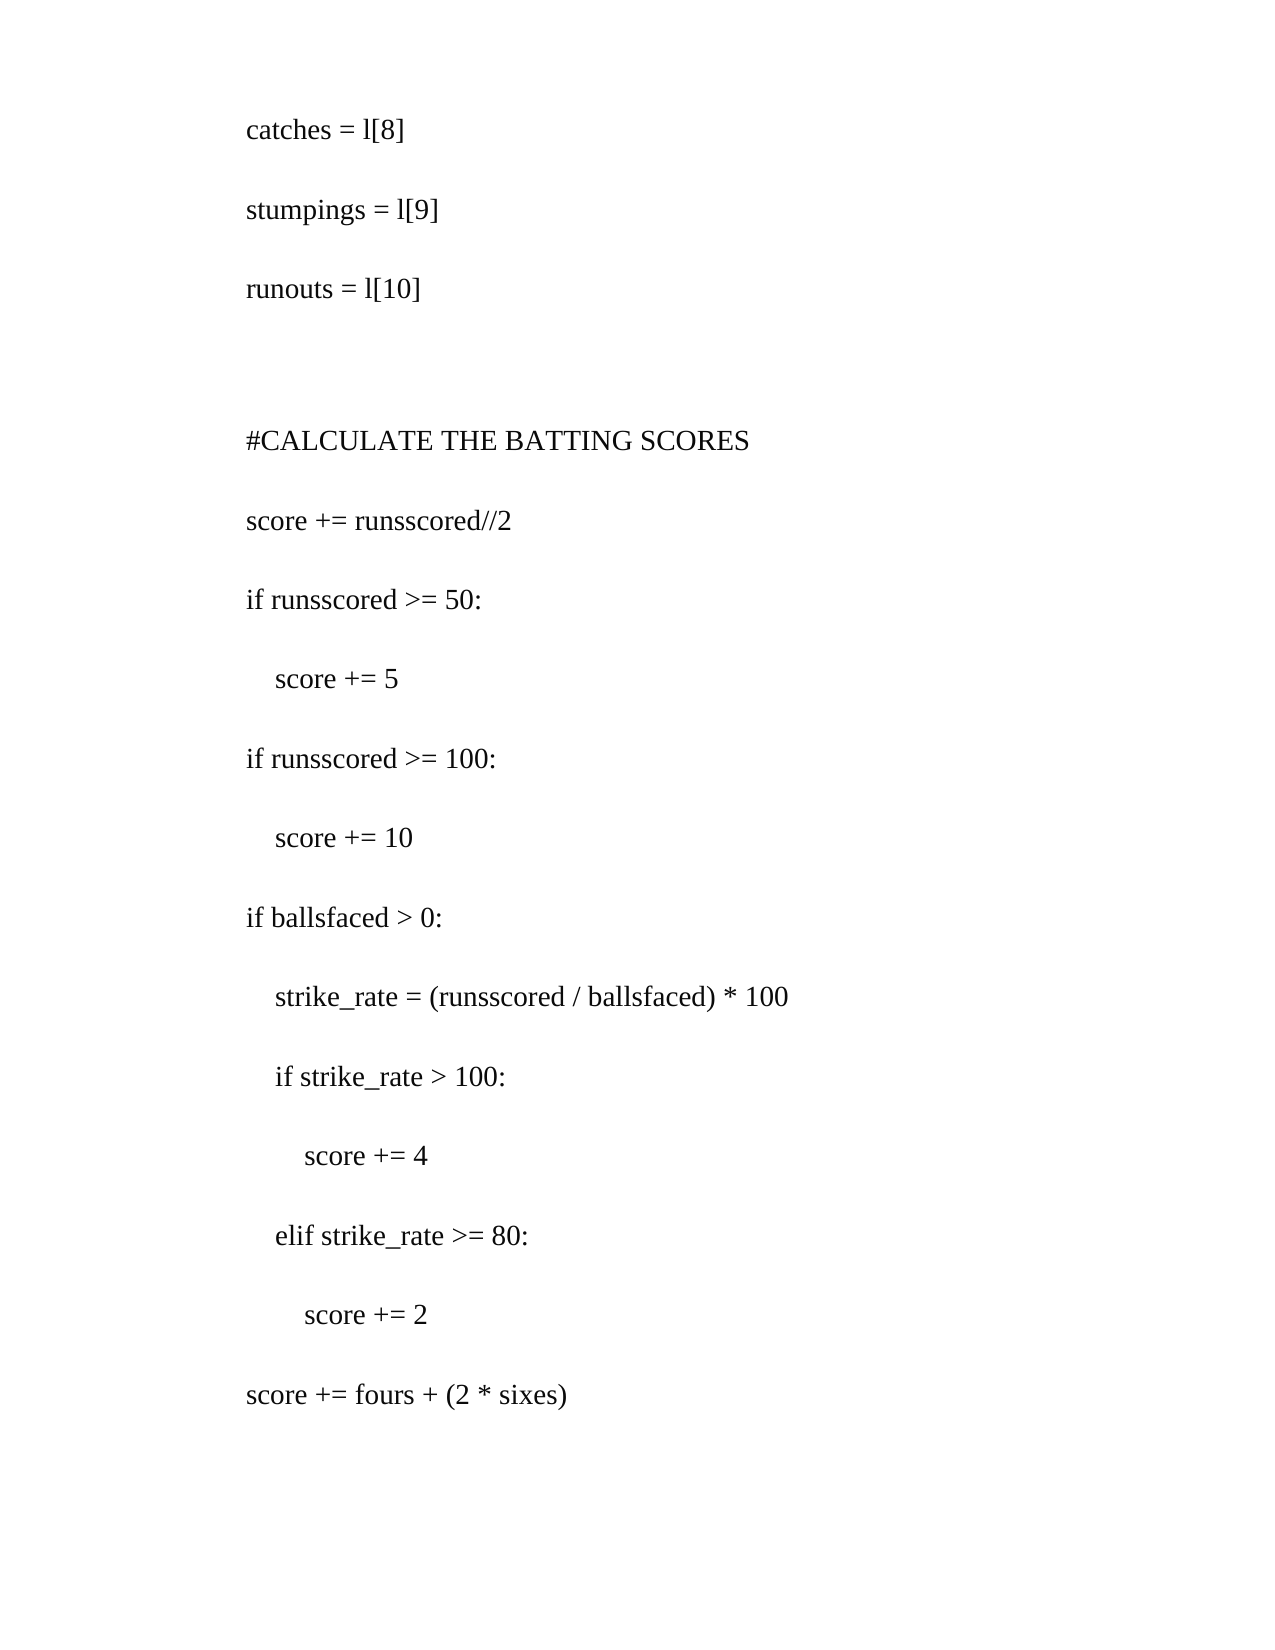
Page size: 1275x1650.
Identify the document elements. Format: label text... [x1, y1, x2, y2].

text strike_rate = (runsscored / ballsfaced) * 100 [187, 979, 1125, 1013]
text stumpings = l[9] [187, 192, 1125, 226]
text catches = l[8] [187, 112, 1125, 146]
text if runsscored >= 100: [187, 741, 1125, 775]
text if runsscored >= 50: [187, 582, 1125, 616]
text elif strike_rate >= 80: [187, 1218, 1125, 1252]
text score += 5 [187, 662, 1125, 695]
text runouts = l[10] [187, 271, 1125, 305]
text score += fours + (2 * sixes) [187, 1377, 1125, 1411]
text if strike_rate > 100: [187, 1059, 1125, 1093]
text score += 4 [187, 1138, 1125, 1172]
text score += runsscored//2 [187, 503, 1125, 536]
text if ballsfaced > 0: [187, 900, 1125, 934]
text score += 10 [187, 821, 1125, 854]
text score += 2 [187, 1297, 1125, 1331]
text #CALCULATE THE BATTING SCORES [187, 423, 1125, 457]
